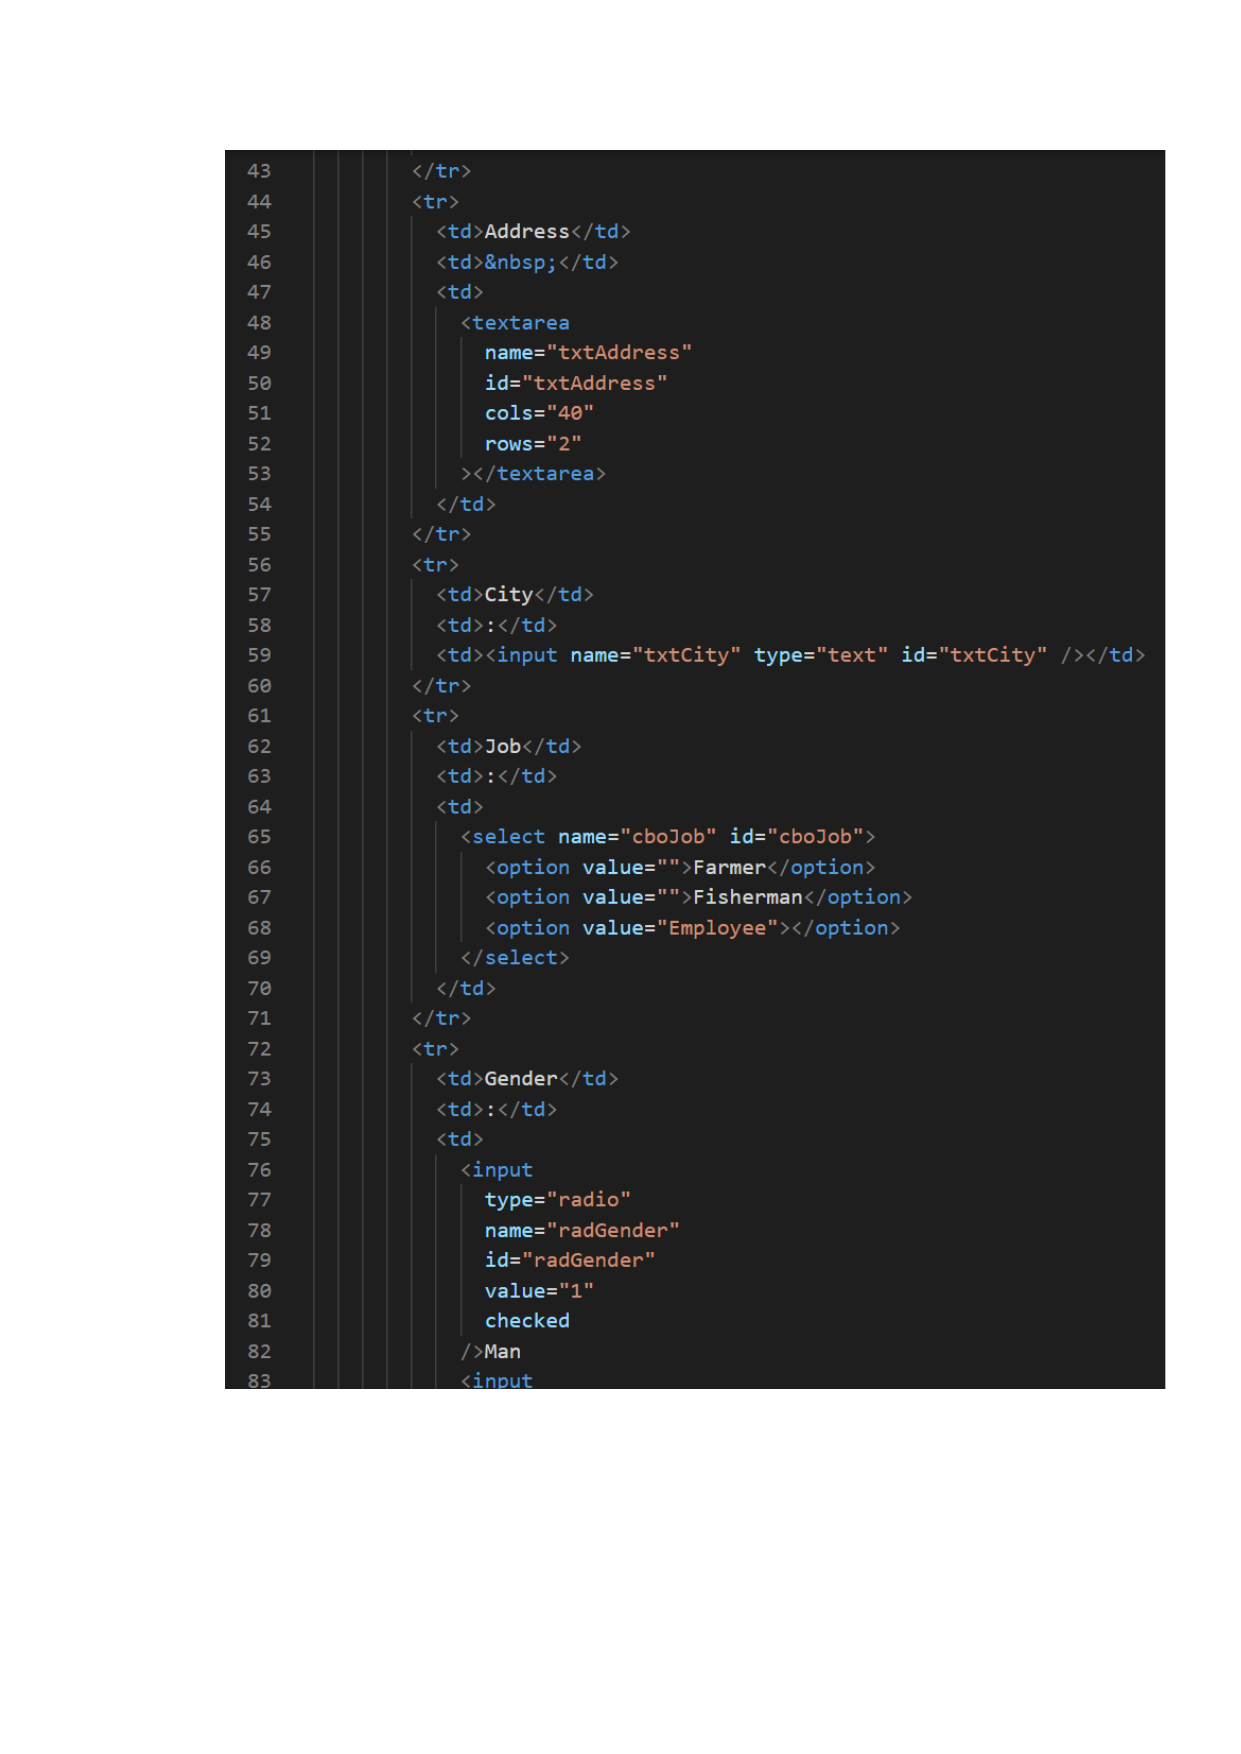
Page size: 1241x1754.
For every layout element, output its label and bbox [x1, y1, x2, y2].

picture [225, 150, 1166, 1389]
